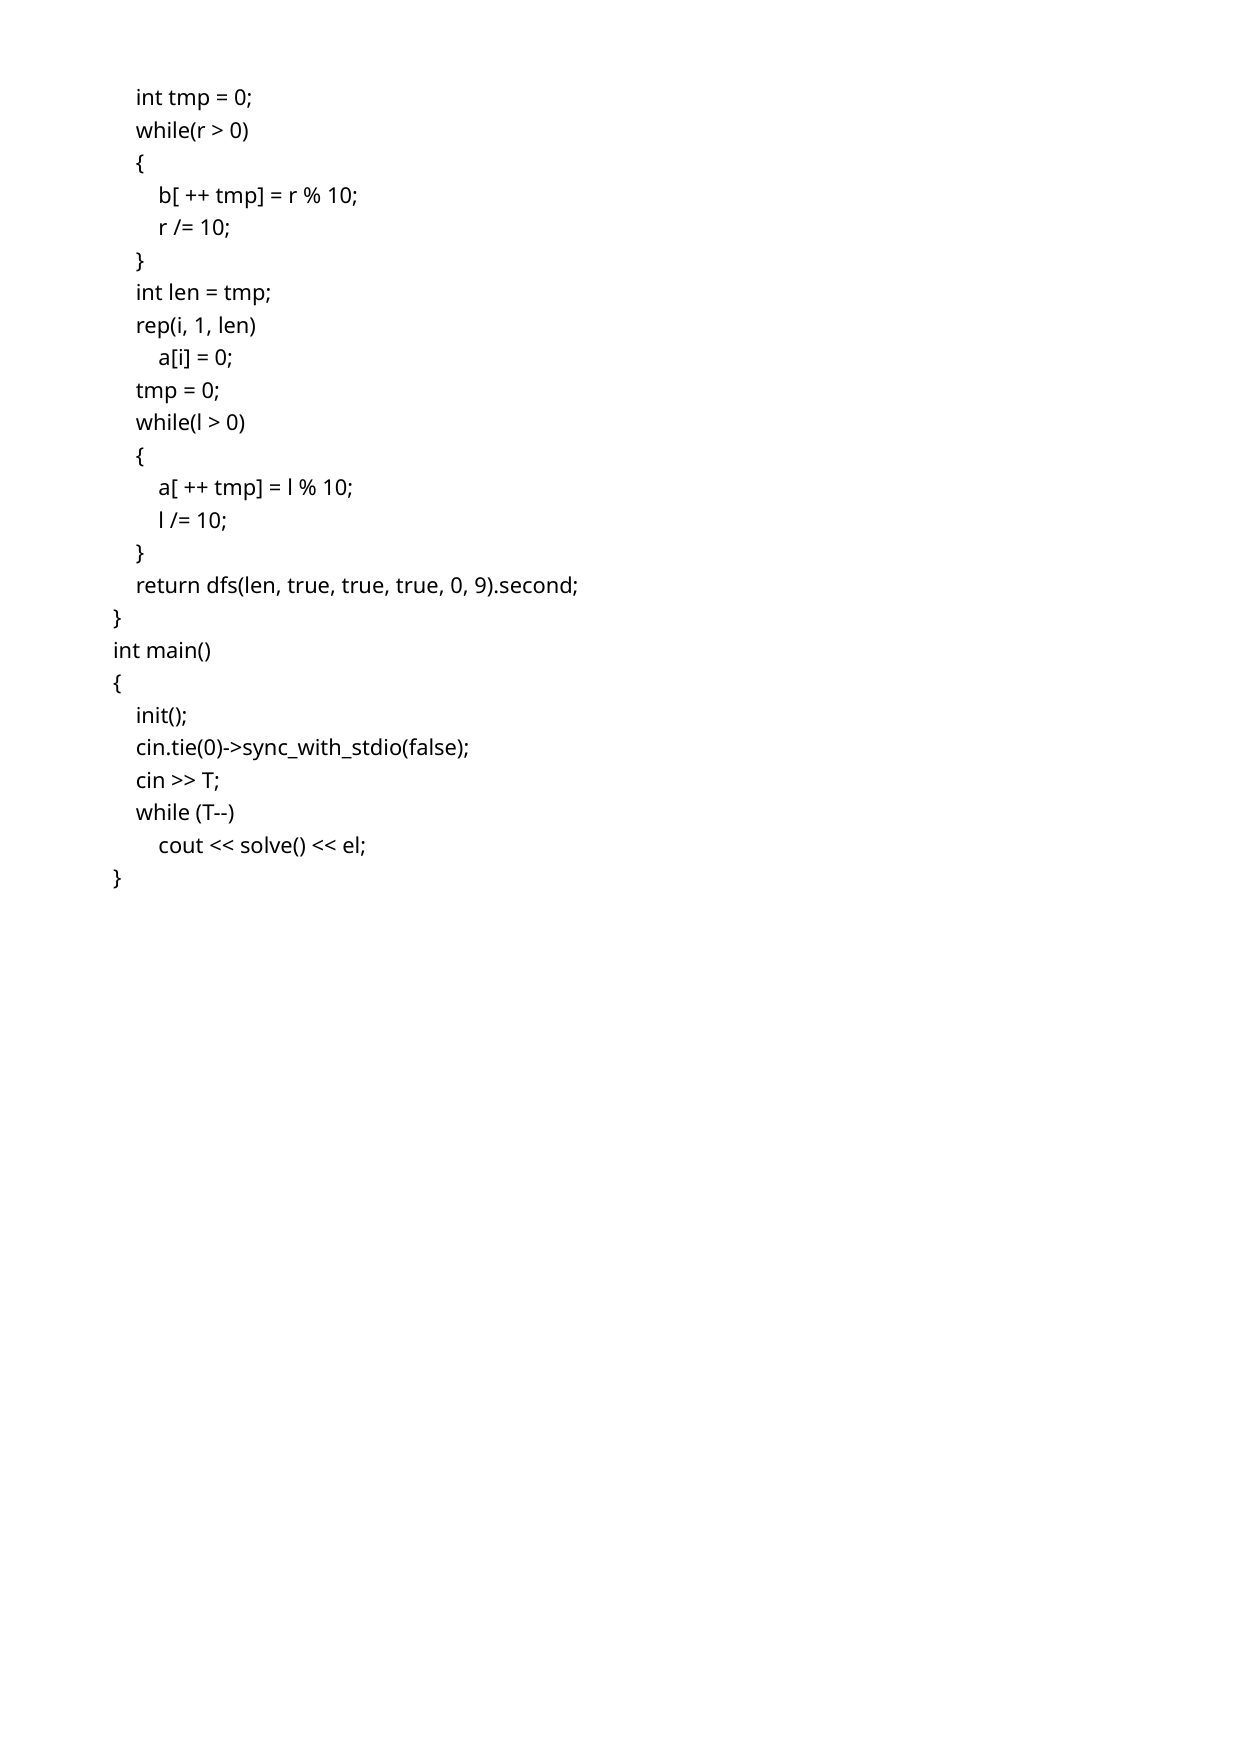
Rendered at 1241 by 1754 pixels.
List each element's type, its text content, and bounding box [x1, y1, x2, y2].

text tmp = 0; [113, 373, 1127, 406]
text a[ ++ tmp] = l % 10; [113, 471, 1127, 503]
text while (T--) [113, 796, 1127, 828]
text l /= 10; [113, 503, 1127, 536]
text int len = tmp; [113, 276, 1127, 308]
text rep(i, 1, len) [113, 308, 1127, 341]
text a[i] = 0; [113, 341, 1127, 373]
text } [113, 861, 1127, 893]
text { [113, 666, 1127, 698]
text } [113, 601, 1127, 633]
text int main() [113, 633, 1127, 666]
text int tmp = 0; [113, 81, 1127, 113]
text b[ ++ tmp] = r % 10; [113, 178, 1127, 211]
text r /= 10; [113, 211, 1127, 243]
text return dfs(len, true, true, true, 0, 9).second; [113, 568, 1127, 601]
text cin >> T; [113, 763, 1127, 796]
text { [113, 146, 1127, 178]
text cin.tie(0)->sync_with_stdio(false); [113, 731, 1127, 763]
text { [113, 438, 1127, 471]
text while(l > 0) [113, 406, 1127, 438]
text init(); [113, 698, 1127, 731]
text while(r > 0) [113, 113, 1127, 146]
text } [113, 536, 1127, 568]
text } [113, 243, 1127, 276]
text cout << solve() << el; [113, 828, 1127, 861]
